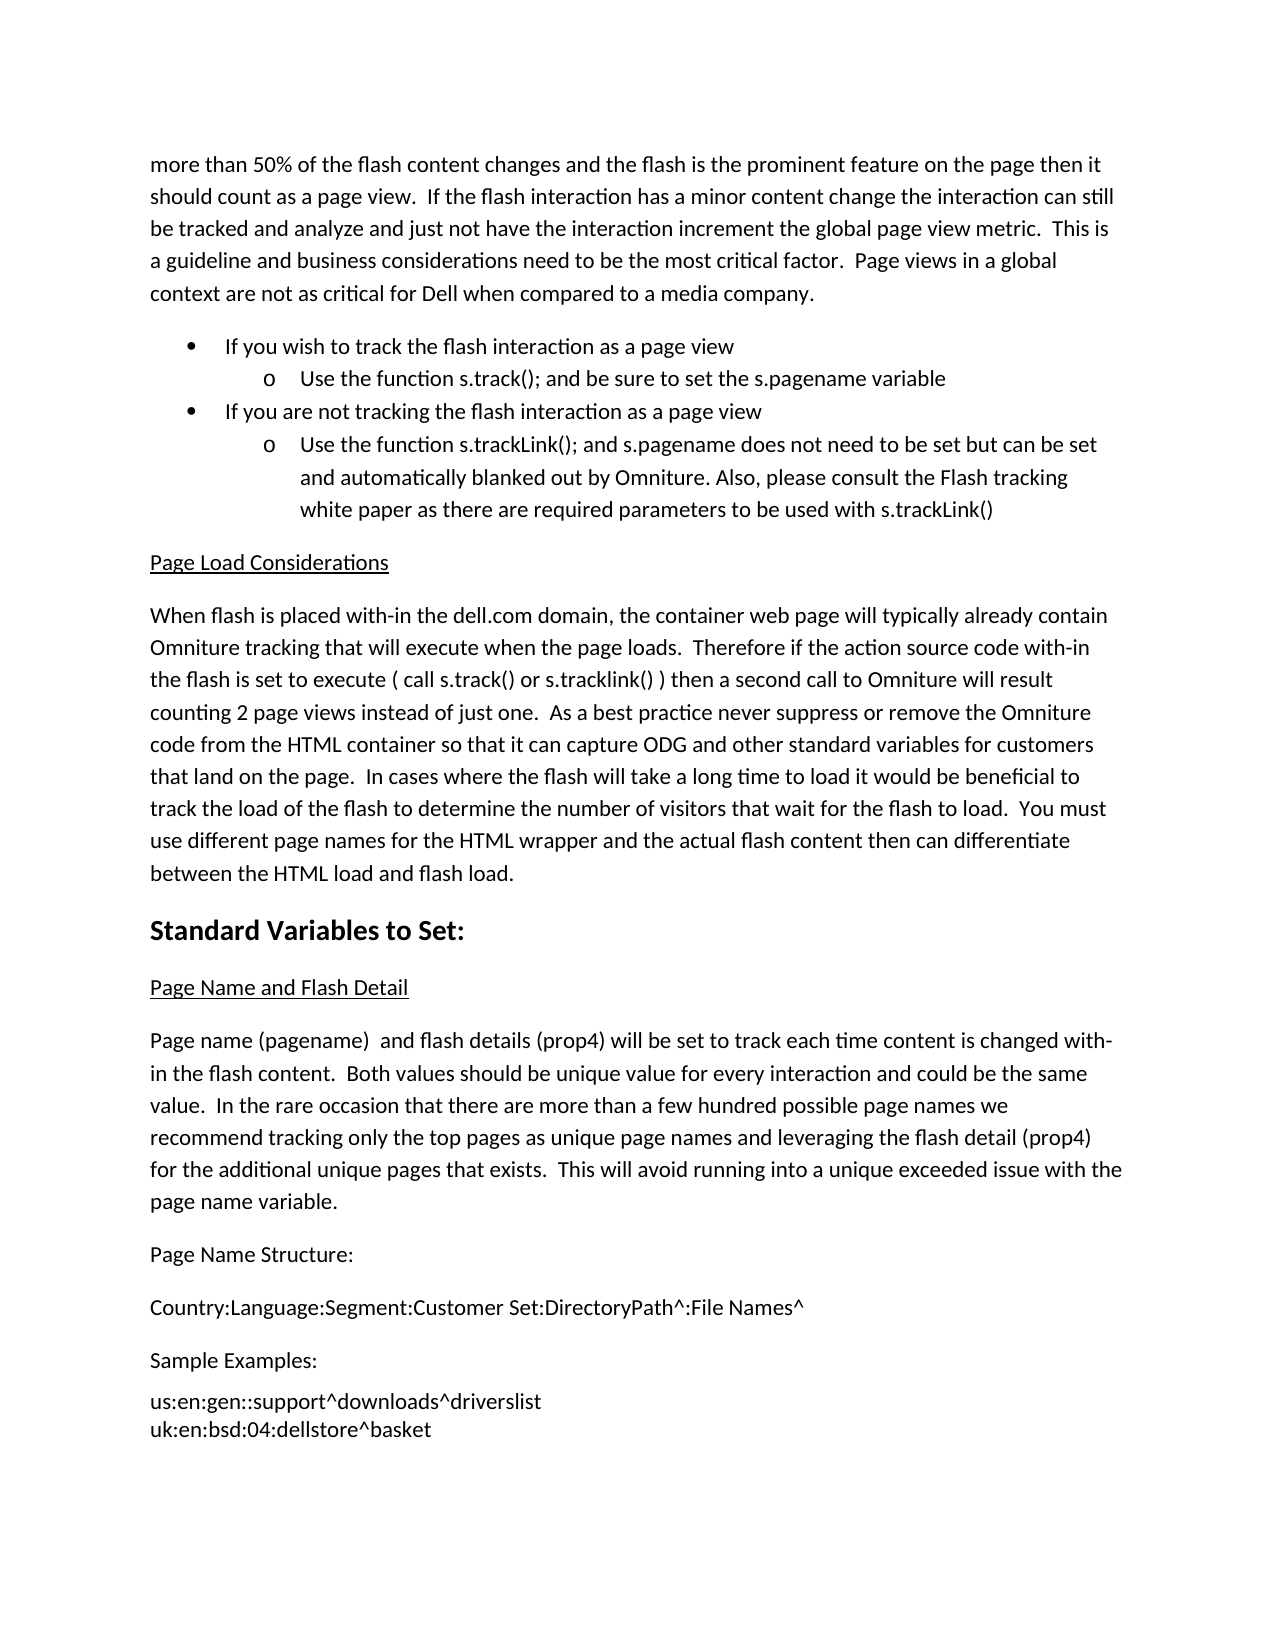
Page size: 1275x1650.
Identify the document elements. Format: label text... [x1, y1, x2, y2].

list Use the function s.track(); and be sure to set the s.pagename variable [262, 364, 1125, 393]
text Standard Variables to Set: [150, 912, 1125, 947]
text uk:en:bsd:04:dellstore^basket [150, 1415, 1125, 1443]
text Sample Examples: [150, 1347, 1125, 1374]
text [150, 150, 1125, 307]
text Page name (pagename) and flash details (prop4) will be set to track each time content is changed with-in the flash content. Both values should be unique value for every interaction and could be the same value. In the rare occasion that there are more than a few hundred possible page names we recommend tracking only the top pages as unique page names and leveraging the flash detail (prop4) for the additional unique pages that exists. This will avoid running into a unique exceeded issue with the page name variable. [150, 1027, 1125, 1216]
text Country:Language:Segment:Customer Set:DirectoryPath^:File Names^ [150, 1293, 1125, 1322]
text When flash is placed with-in the dell.com domain, the container web page will typically already contain Omniture tracking that will execute when the page loads. Therefore if the action source code with-in the flash is set to execute ( call s.track() or s.tracklink() ) then a second call to Omniture will result counting 2 page views instead of just one. As a best practice never suppress or remove the Omniture code from the HTML container so that it can capture ODG and other standard variables for customers that land on the page. In cases where the flash will take a long time to load it would be beneficial to track the load of the flash to determine the number of visitors that wait for the flash to load. You must use different page names for the HTML wrapper and the actual flash content then can differentiate between the HTML load and flash load. [150, 601, 1125, 887]
list If you are not tracking the flash interaction as a page view [187, 397, 1125, 426]
text us:en:gen::support^downloads^driverslist [150, 1387, 1125, 1415]
list If you wish to track the flash interaction as a page view [187, 332, 1125, 360]
text Page Name and Flash Detail [150, 973, 1125, 1002]
text Page Load Considerations [150, 548, 1125, 576]
text Page Name Structure: [150, 1241, 1125, 1268]
list Use the function s.trackLink(); and s.pagename does not need to be set but can be set and automatically blanked out by Omniture. Also, please consult the Flash tracking white paper as there are required parameters to be used with s.trackLink() [262, 430, 1125, 523]
